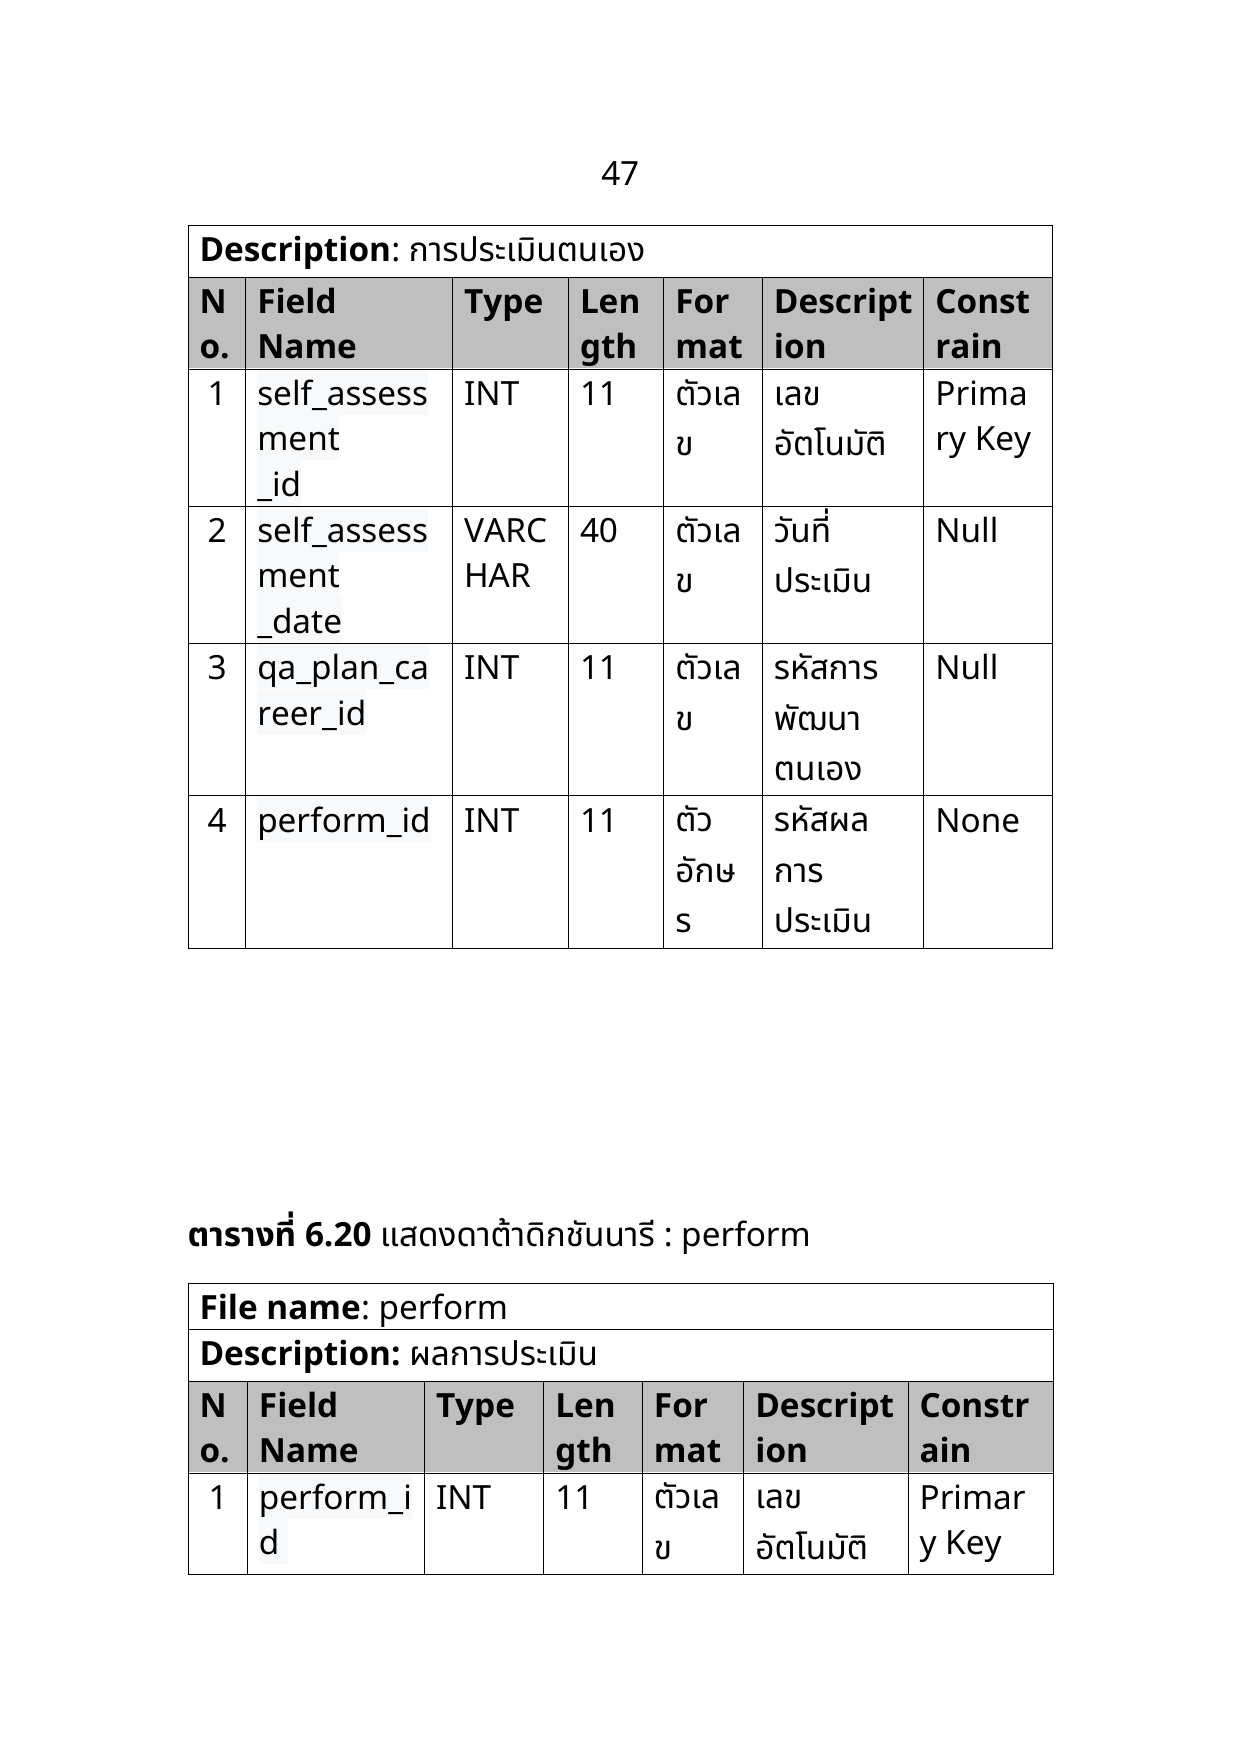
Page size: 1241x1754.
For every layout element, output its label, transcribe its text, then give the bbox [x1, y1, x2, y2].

table_cell Format [664, 278, 762, 368]
table_cell Format [643, 1382, 743, 1472]
table_cell Length [569, 278, 663, 368]
table_cell self_assessment _date [339, 507, 452, 643]
table_cell เลขอัตโนมัติ [744, 1474, 908, 1574]
table_cell No. [189, 278, 245, 368]
table_cell Description [744, 1382, 908, 1472]
table_header File name: perform [189, 1284, 1053, 1329]
table_cell รหัสการพัฒนาตนเอง [763, 644, 923, 795]
table_cell 1 [189, 1474, 247, 1574]
table_cell เลขอัตโนมัติ [763, 370, 923, 506]
table_cell INT [425, 1474, 543, 1574]
table_cell INT [453, 644, 568, 795]
table_cell INT [453, 796, 568, 948]
table_cell qa_plan_career_id [246, 644, 452, 795]
table_cell 40 [569, 507, 663, 643]
table_cell Type [425, 1382, 543, 1472]
table_cell รหัสผลการประเมิน [763, 796, 923, 948]
table_cell self_assessment _id [301, 370, 452, 506]
table_cell Null [924, 507, 1052, 643]
table_cell 11 [569, 796, 663, 948]
table_cell 3 [189, 644, 245, 795]
table_cell วันที่ประเมิน [763, 507, 923, 643]
table_cell ตัวเลข [664, 370, 762, 506]
table_cell ตัวอักษร [664, 796, 762, 948]
text ตารางที่ 6.20 แสดงดาต้าดิกชันนารี : perform [187, 1211, 1053, 1262]
table_cell Field Name [246, 278, 452, 368]
table_cell 11 [569, 370, 663, 506]
table_cell ตัวเลข [664, 507, 762, 643]
table_cell Constrain [909, 1382, 1053, 1472]
table_cell 11 [544, 1474, 642, 1574]
table_cell 4 [189, 796, 245, 948]
table_cell Description: การประเมินตนเอง [189, 226, 1052, 277]
table_cell Description: ผลการประเมิน [189, 1330, 1053, 1381]
table_cell perform_id [246, 796, 452, 948]
table_cell Description [763, 278, 923, 368]
table_cell ตัวเลข [664, 644, 762, 795]
table_cell Primary Key [924, 370, 1052, 506]
table_cell None [924, 796, 1052, 948]
table_cell VARCHAR [453, 507, 568, 643]
table_cell No. [189, 1382, 247, 1472]
table_cell ตัวเลข [643, 1474, 743, 1574]
table_cell 11 [569, 644, 663, 795]
table_cell INT [453, 370, 568, 506]
table_cell perform_id [248, 1474, 424, 1574]
table_cell Length [544, 1382, 642, 1472]
table_cell Type [453, 278, 568, 368]
table_cell 2 [189, 507, 245, 643]
table_cell 1 [189, 370, 245, 506]
table_cell Null [924, 644, 1052, 795]
table_cell Primary Key [909, 1474, 1053, 1574]
table_cell Constrain [924, 278, 1052, 368]
table_cell Field Name [248, 1382, 424, 1472]
